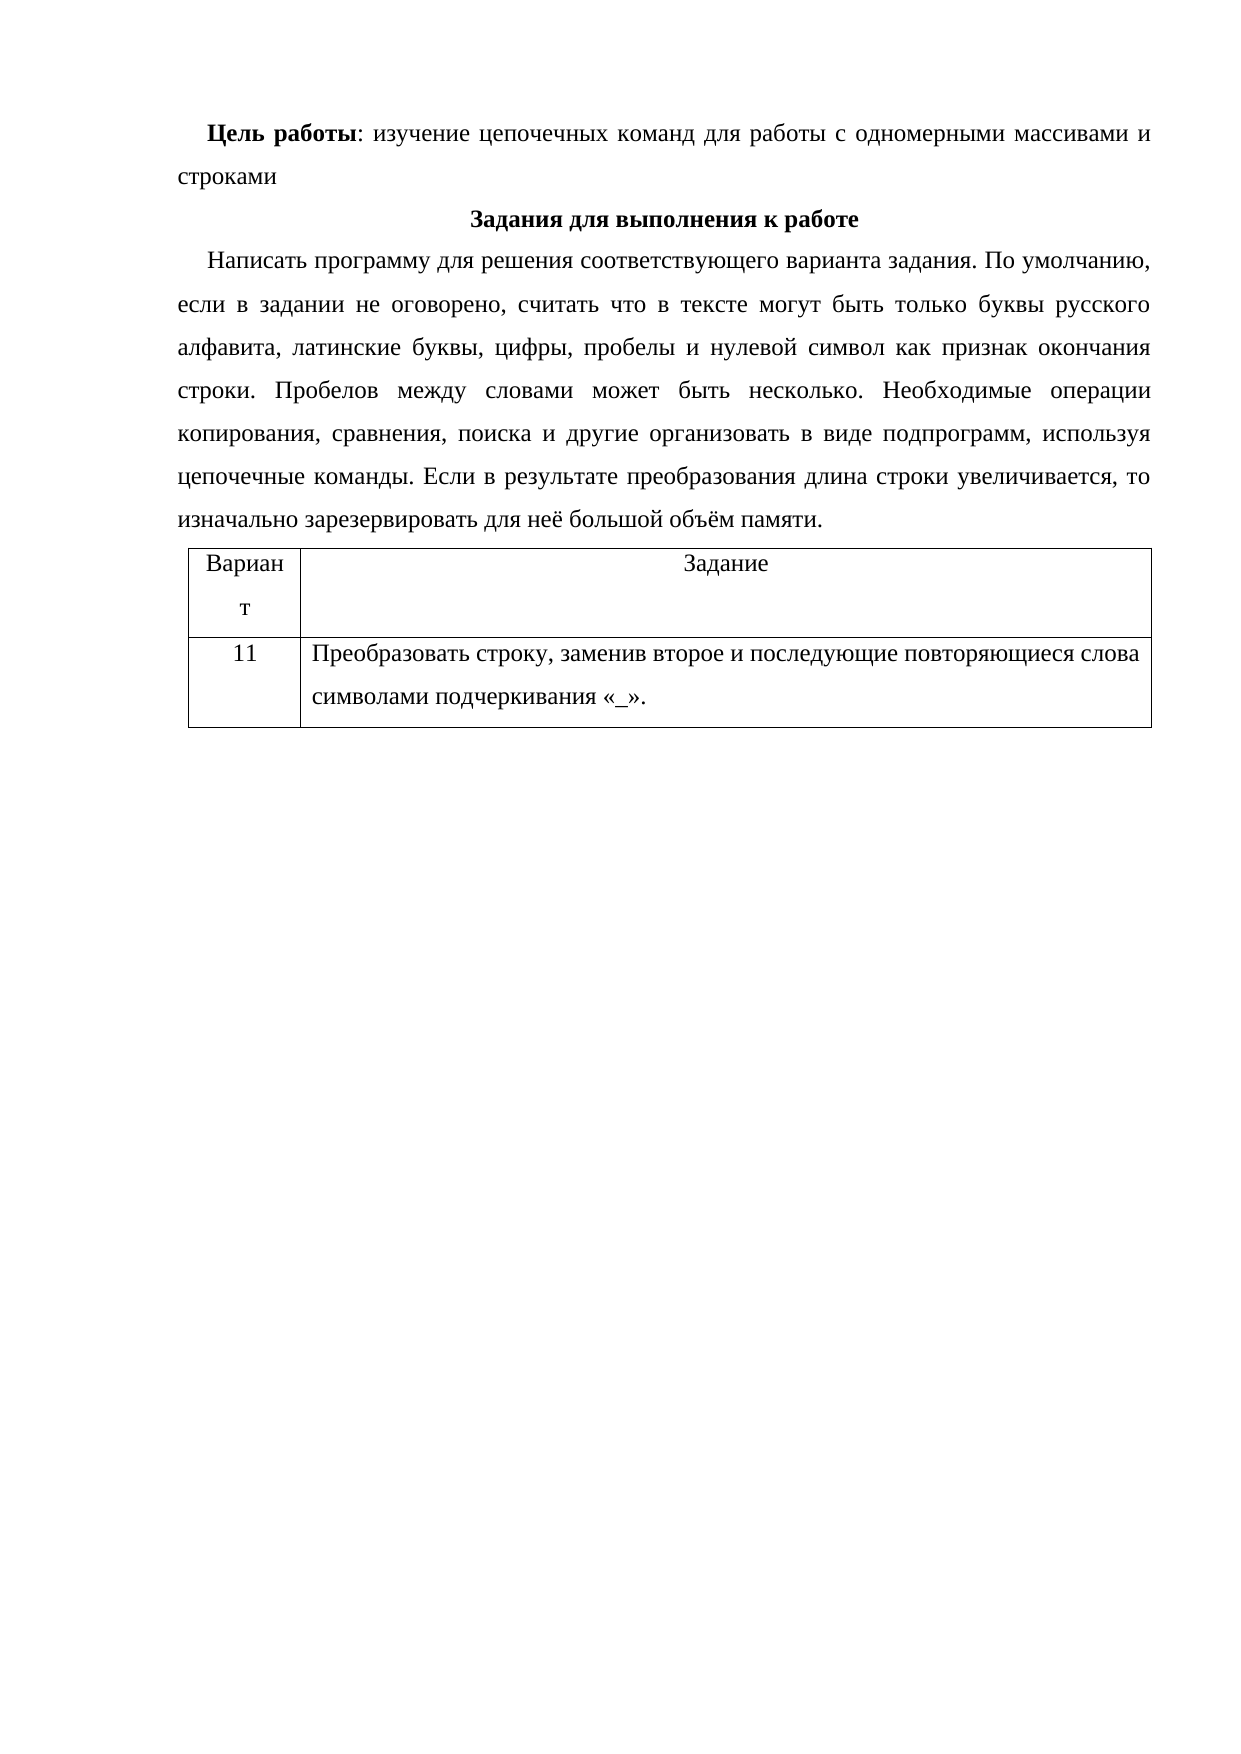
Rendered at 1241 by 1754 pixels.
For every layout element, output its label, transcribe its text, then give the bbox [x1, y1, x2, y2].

text Задания для выполнения к работе [177, 204, 1152, 233]
table_cell Преобразовать строку, заменив второе и последующие повторяющиеся слова символами подчеркивания «_». [301, 638, 1151, 727]
text Написать программу для решения соответствующего варианта задания. По умолчанию, если в задании не оговорено, считать что в тексте могут быть только буквы русского алфавита, латинские буквы, цифры, пробелы и нулевой символ как признак окончания строки. Пробелов между словами может быть несколько. Необходимые операции копирования, сравнения, поиска и другие организовать в виде подпрограмм, используя цепочечные команды. Если в результате преобразования длина строки увеличивается, то изначально зарезервировать для неё большой объём памяти. [177, 246, 1152, 533]
table_header Задание [301, 549, 1151, 637]
table_cell 11 [189, 638, 300, 727]
text Цель работы: изучение цепочечных команд для работы с одномерными массивами и строками [177, 118, 1152, 190]
table_header Вариант [189, 549, 300, 637]
